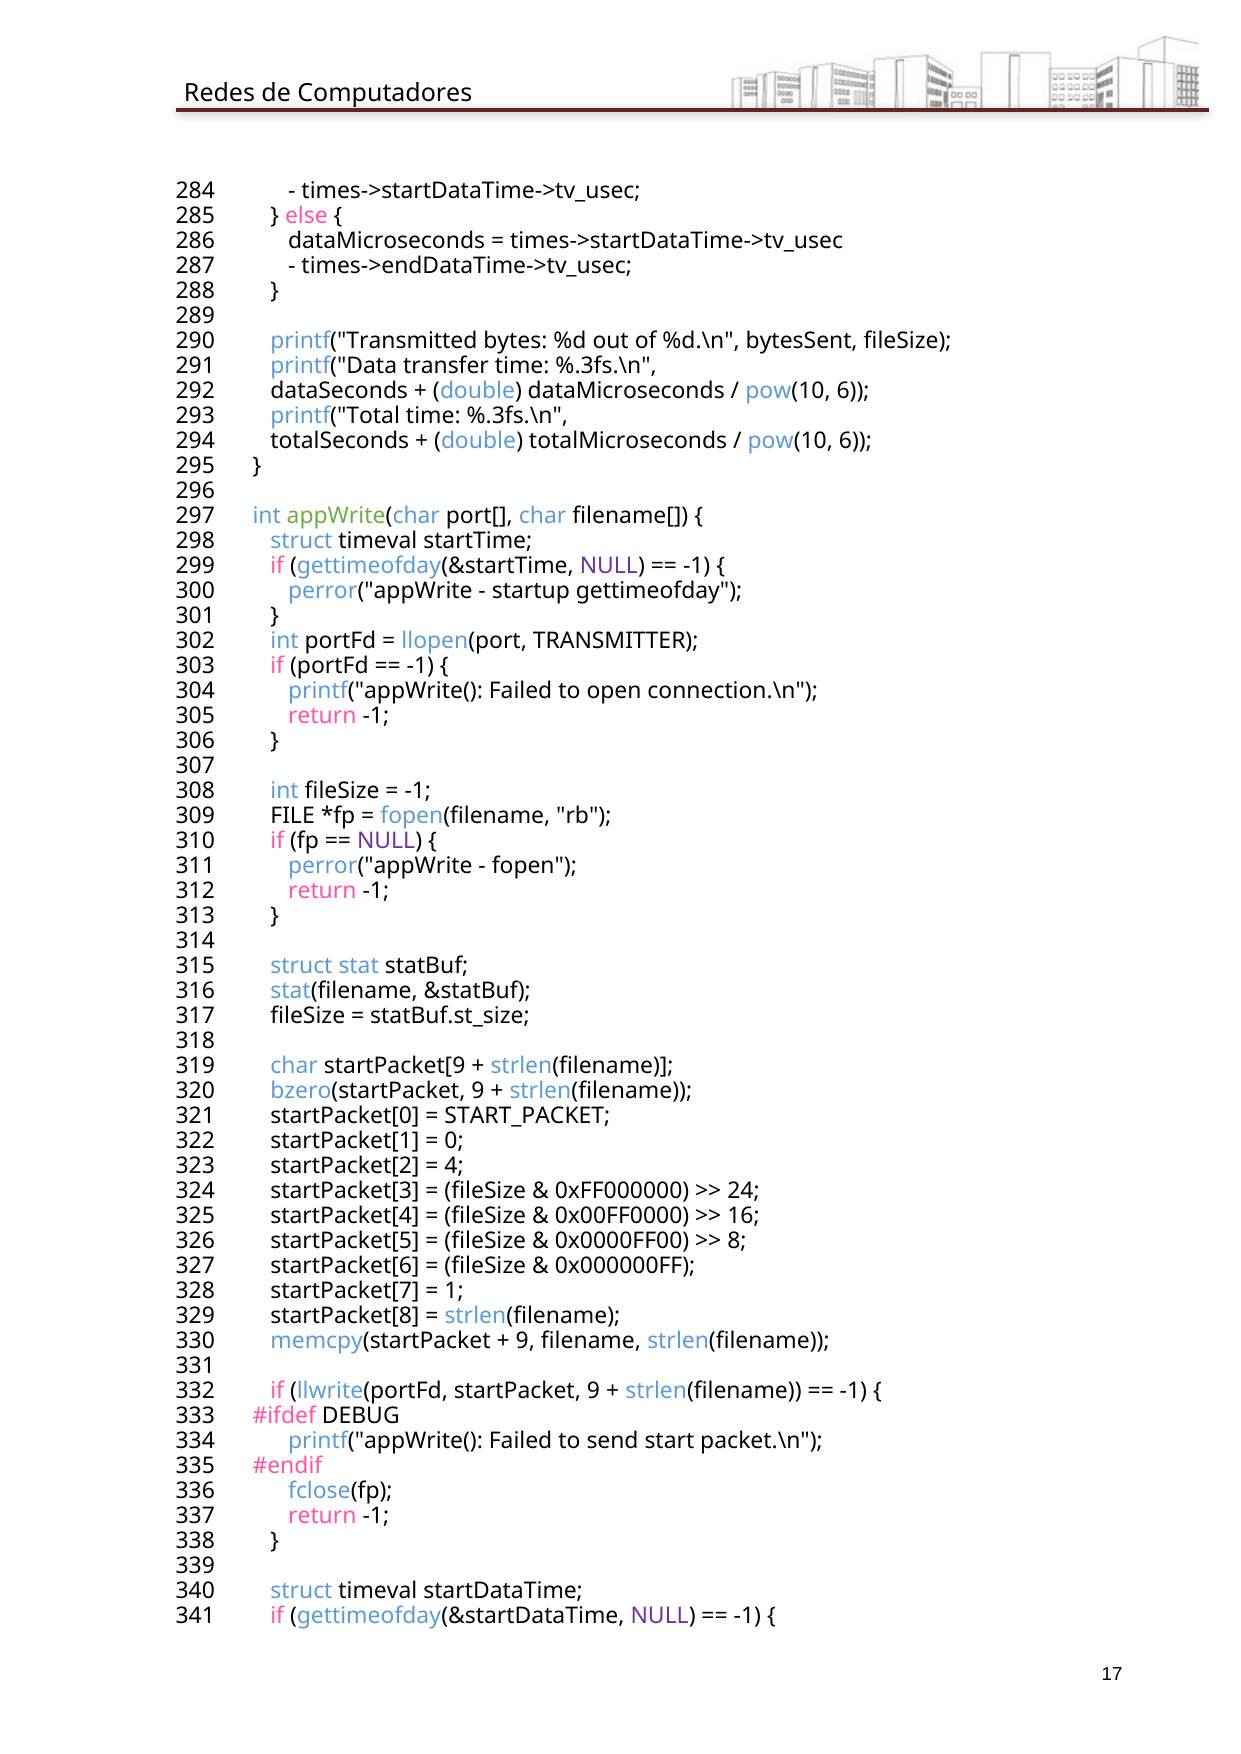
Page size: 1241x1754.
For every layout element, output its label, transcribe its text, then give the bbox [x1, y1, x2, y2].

list #ifdef DEBUG [215, 1403, 1122, 1428]
list } [215, 603, 1122, 628]
list return -1; [215, 878, 1122, 903]
list struct timeval startDataTime; [215, 1578, 1122, 1603]
list bzero(startPacket, 9 + strlen(filename)); [215, 1078, 1122, 1103]
list } [215, 453, 1122, 478]
list perror("appWrite - startup gettimeofday"); [215, 578, 1122, 603]
list if (gettimeofday(&startTime, NULL) == -1) { [215, 553, 1122, 578]
list return -1; [215, 703, 1122, 728]
list int portFd = llopen(port, TRANSMITTER); [215, 628, 1122, 653]
list printf("appWrite(): Failed to send start packet.\n"); [215, 1428, 1122, 1453]
list dataMicroseconds = times->startDataTime->tv_usec [215, 228, 1122, 253]
list startPacket[0] = START_PACKET; [215, 1103, 1122, 1128]
list startPacket[8] = strlen(filename); [215, 1303, 1122, 1328]
list int appWrite(char port[], char filename[]) { [215, 503, 1122, 528]
list - times->endDataTime->tv_usec; [215, 253, 1122, 278]
list } [215, 278, 1122, 303]
list startPacket[5] = (fileSize & 0x0000FF00) >> 8; [215, 1228, 1122, 1253]
list fclose(fp); [215, 1478, 1122, 1503]
list startPacket[1] = 0; [215, 1128, 1122, 1153]
list stat(filename, &statBuf); [215, 978, 1122, 1003]
list int fileSize = -1; [215, 778, 1122, 803]
list startPacket[4] = (fileSize & 0x00FF0000) >> 16; [215, 1203, 1122, 1228]
list totalSeconds + (double) totalMicroseconds / pow(10, 6)); [215, 428, 1122, 453]
list char startPacket[9 + strlen(filename)]; [215, 1053, 1122, 1078]
list #endif [215, 1453, 1122, 1478]
list dataSeconds + (double) dataMicroseconds / pow(10, 6)); [215, 378, 1122, 403]
list if (gettimeofday(&startDataTime, NULL) == -1) { [215, 1603, 1122, 1628]
list struct stat statBuf; [215, 953, 1122, 978]
list } else { [215, 203, 1122, 228]
list - times->startDataTime->tv_usec; [215, 178, 1122, 203]
list if (portFd == -1) { [215, 653, 1122, 678]
list printf("Data transfer time: %.3fs.\n", [215, 353, 1122, 378]
list printf("Total time: %.3fs.\n", [215, 403, 1122, 428]
list } [215, 903, 1122, 928]
list printf("Transmitted bytes: %d out of %d.\n", bytesSent, fileSize); [215, 328, 1122, 353]
list fileSize = statBuf.st_size; [215, 1003, 1122, 1028]
list return -1; [215, 1503, 1122, 1528]
list if (fp == NULL) { [215, 828, 1122, 853]
picture [729, 31, 1199, 108]
list printf("appWrite(): Failed to open connection.\n"); [215, 678, 1122, 703]
list startPacket[6] = (fileSize & 0x000000FF); [215, 1253, 1122, 1278]
list struct timeval startTime; [215, 528, 1122, 553]
list memcpy(startPacket + 9, filename, strlen(filename)); [215, 1328, 1122, 1353]
list FILE *fp = fopen(filename, "rb"); [215, 803, 1122, 828]
list perror("appWrite - fopen"); [215, 853, 1122, 878]
list startPacket[2] = 4; [215, 1153, 1122, 1178]
list if (llwrite(portFd, startPacket, 9 + strlen(filename)) == -1) { [215, 1378, 1122, 1403]
list startPacket[7] = 1; [215, 1278, 1122, 1303]
list startPacket[3] = (fileSize & 0xFF000000) >> 24; [215, 1178, 1122, 1203]
list } [215, 1528, 1122, 1553]
list } [215, 728, 1122, 753]
